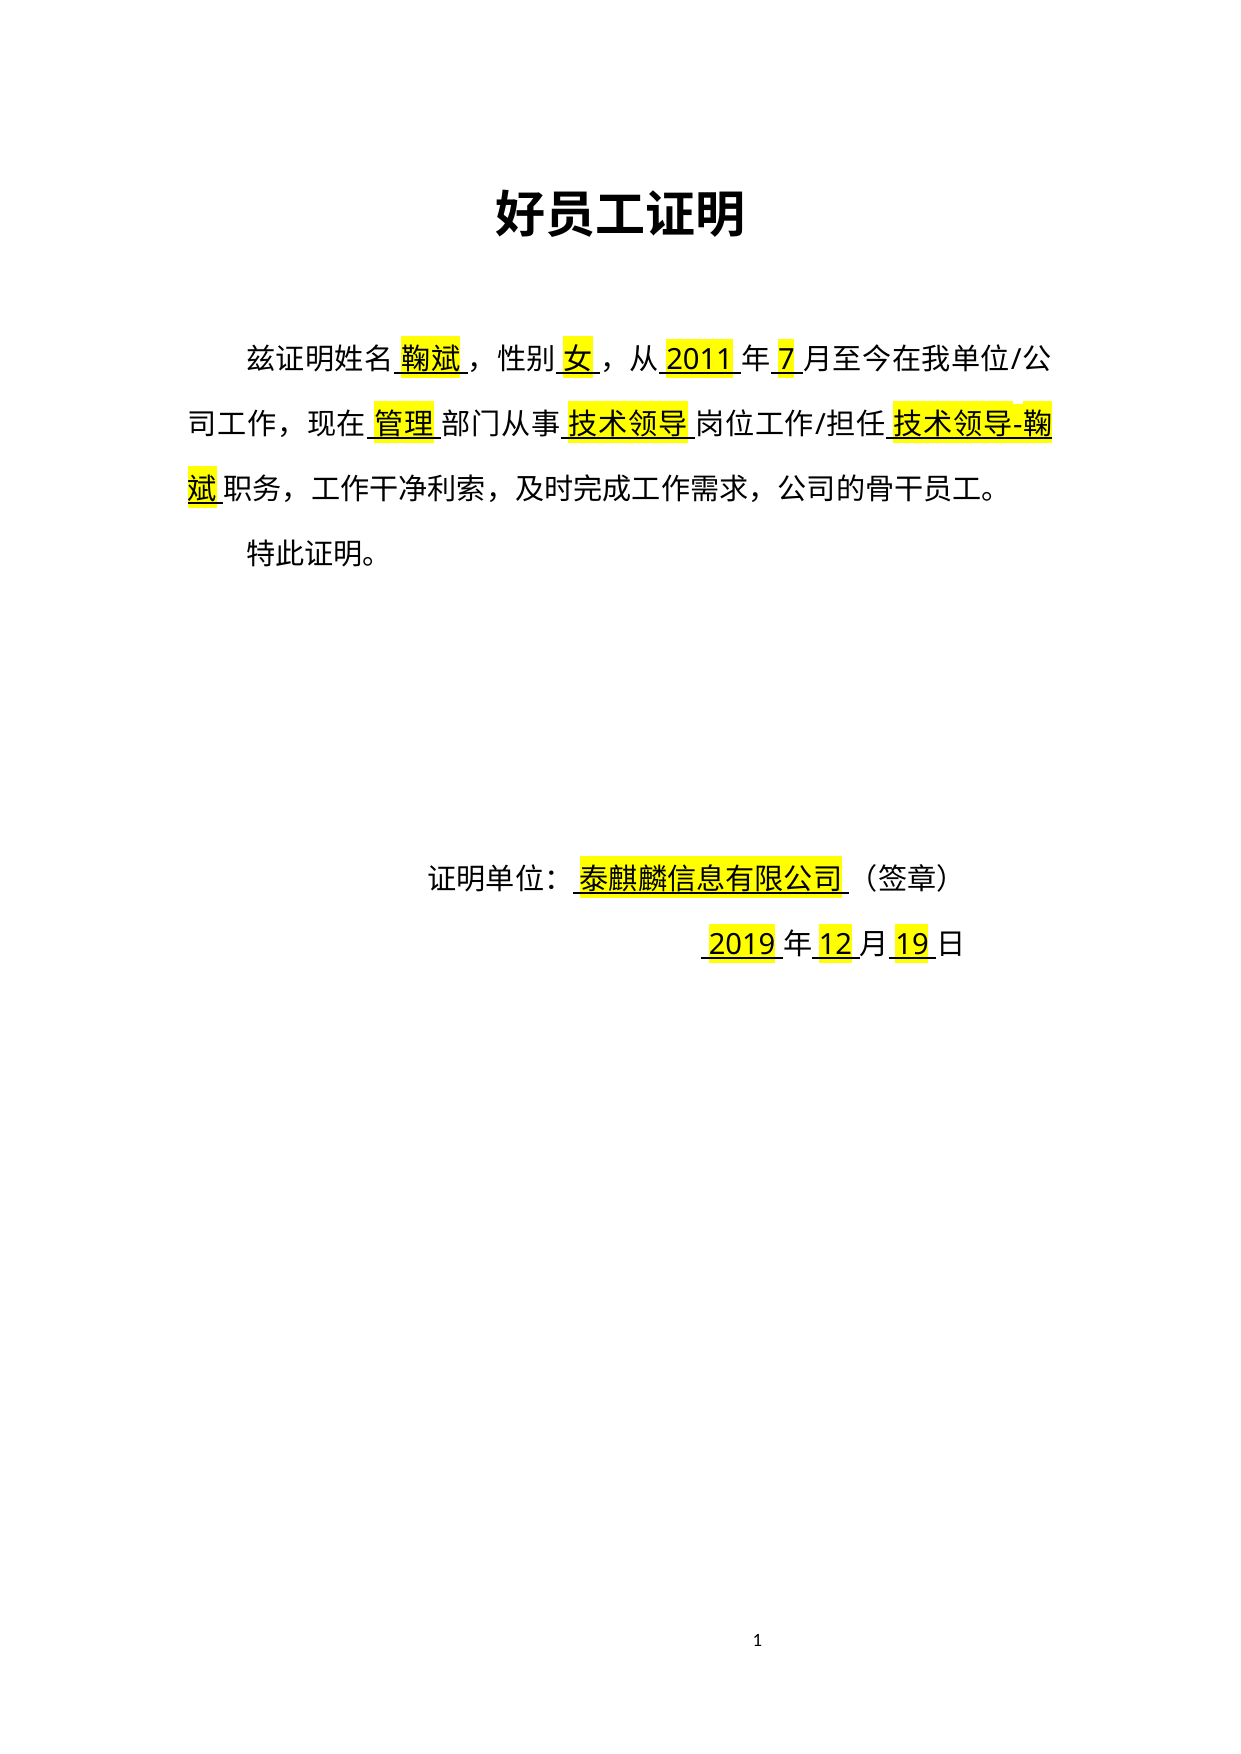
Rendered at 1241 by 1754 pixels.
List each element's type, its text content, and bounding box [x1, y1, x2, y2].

text 兹证明姓名 鞠斌 ，性别 女 ，从 2011 年 7 月至今在我单位/公司工作，现在 管理 部门从事 技术领导 岗位工作/担任 技术领导-鞠斌 职务，工作干净利索，及时完成工作需求，公司的骨干员工。 [187, 324, 1053, 519]
text 好员工证明 [187, 162, 1053, 259]
text 特此证明。 [187, 519, 1053, 584]
text 2019 年 12 月 19 日 [187, 909, 965, 974]
text 证明单位： 泰麒麟信息有限公司 （签章） [187, 844, 965, 909]
